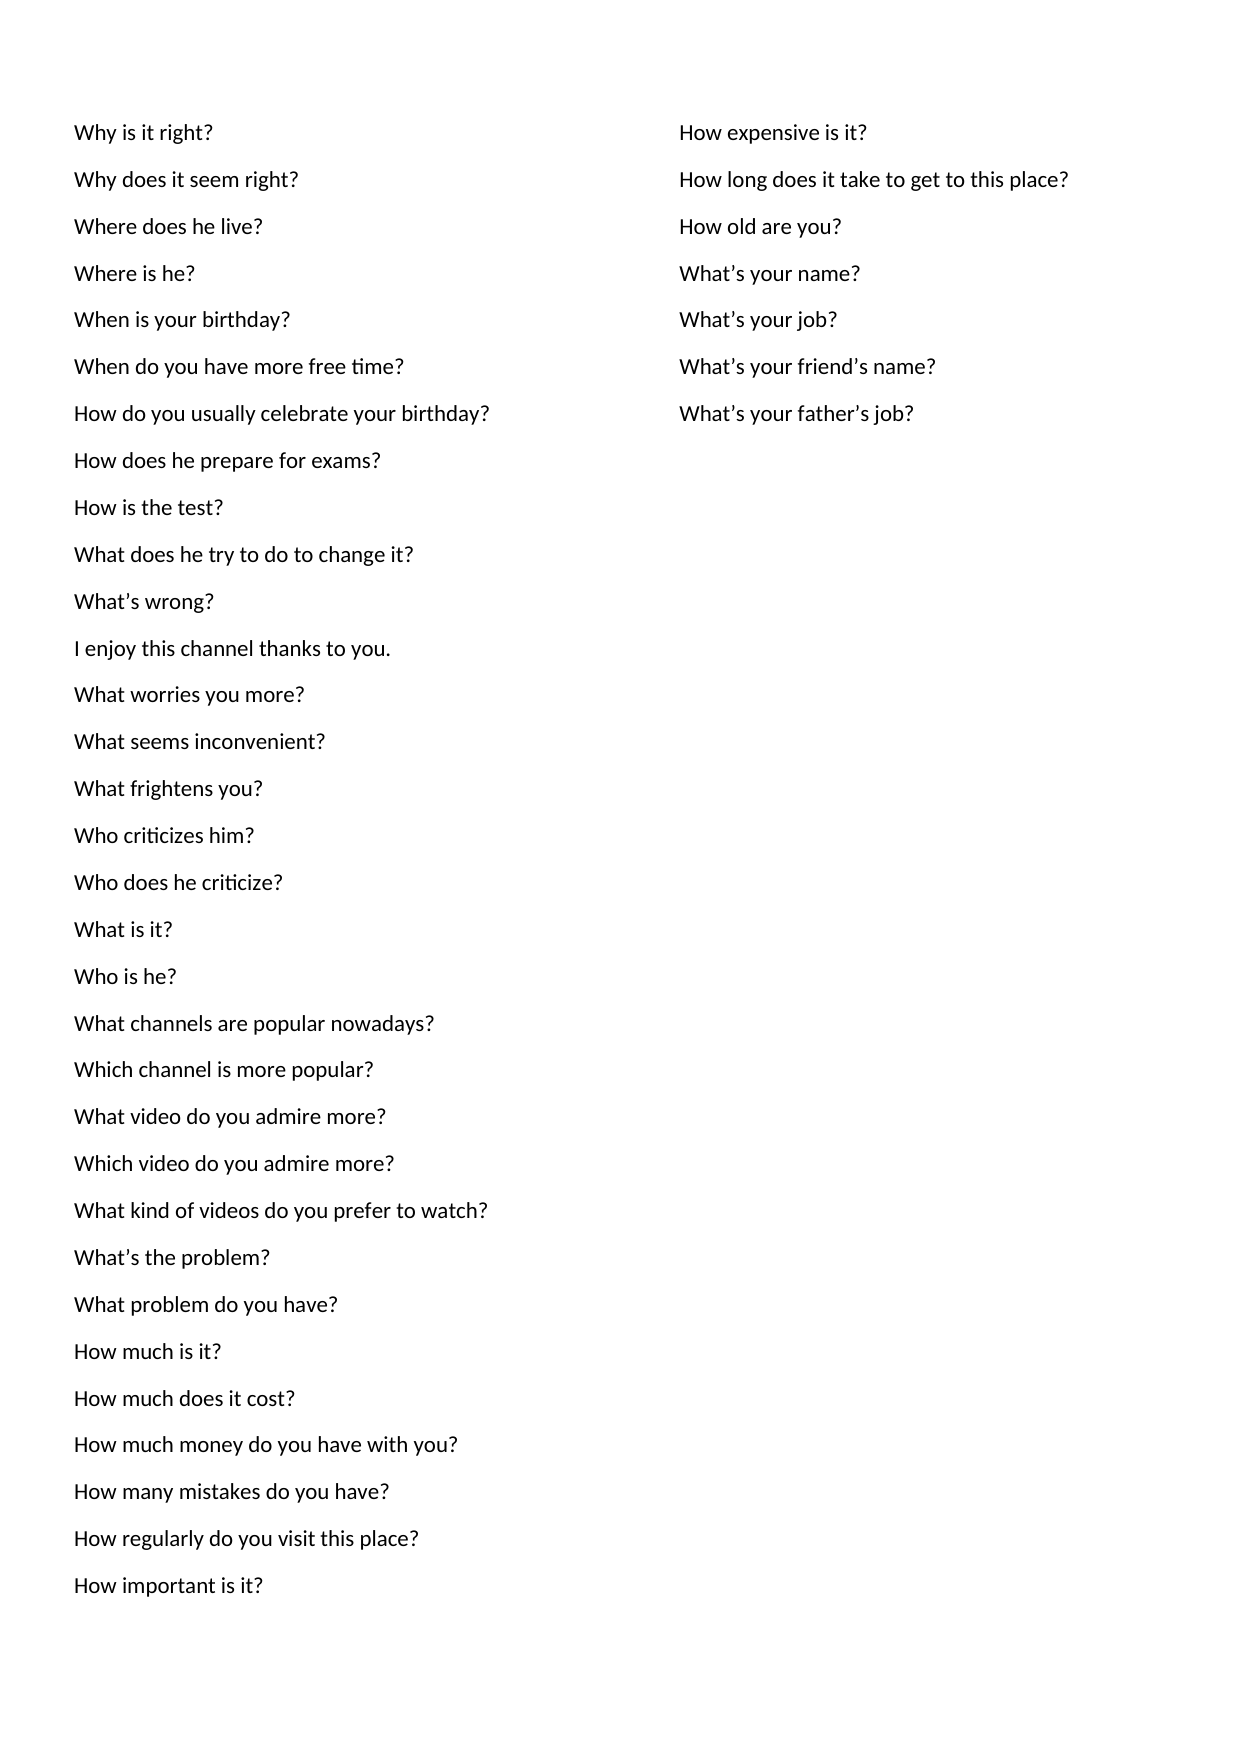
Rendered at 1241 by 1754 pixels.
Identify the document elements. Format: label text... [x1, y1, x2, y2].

text Which channel is more popular? [74, 1056, 605, 1084]
text What worries you more? [74, 681, 605, 709]
text How old are you? [679, 212, 1211, 240]
text Which video do you admire more? [74, 1149, 605, 1177]
text How much is it? [74, 1337, 605, 1365]
text What channels are popular nowadays? [74, 1009, 605, 1037]
text What’s your job? [679, 306, 1211, 334]
text Why does it seem right? [74, 165, 605, 193]
text Where is he? [74, 259, 605, 287]
text How is the test? [74, 493, 605, 521]
text What’s your name? [679, 259, 1211, 287]
text How important is it? [74, 1571, 605, 1599]
text How many mistakes do you have? [74, 1477, 605, 1506]
text What kind of videos do you prefer to watch? [74, 1196, 605, 1224]
text Why is it right? [74, 118, 605, 146]
text How long does it take to get to this place? [679, 165, 1211, 193]
text How much does it cost? [74, 1384, 605, 1412]
text What’s your friend’s name? [679, 352, 1211, 381]
text How regularly do you visit this place? [74, 1524, 605, 1552]
text What is it? [74, 915, 605, 943]
text How do you usually celebrate your birthday? [74, 399, 605, 427]
text When is your birthday? [74, 306, 605, 334]
text What’s the problem? [74, 1243, 605, 1271]
text Where does he live? [74, 212, 605, 240]
text What problem do you have? [74, 1290, 605, 1318]
text What’s wrong? [74, 587, 605, 615]
text I enjoy this channel thanks to you. [74, 634, 605, 662]
text Who does he criticize? [74, 868, 605, 896]
text What frightens you? [74, 774, 605, 802]
text What’s your father’s job? [679, 399, 1211, 427]
text Who criticizes him? [74, 821, 605, 849]
text When do you have more free time? [74, 352, 605, 381]
text What seems inconvenient? [74, 727, 605, 756]
text Who is he? [74, 962, 605, 990]
text What video do you admire more? [74, 1102, 605, 1131]
text How much money do you have with you? [74, 1431, 605, 1459]
text How expensive is it? [679, 118, 1211, 146]
text What does he try to do to change it? [74, 540, 605, 568]
text How does he prepare for exams? [74, 446, 605, 474]
